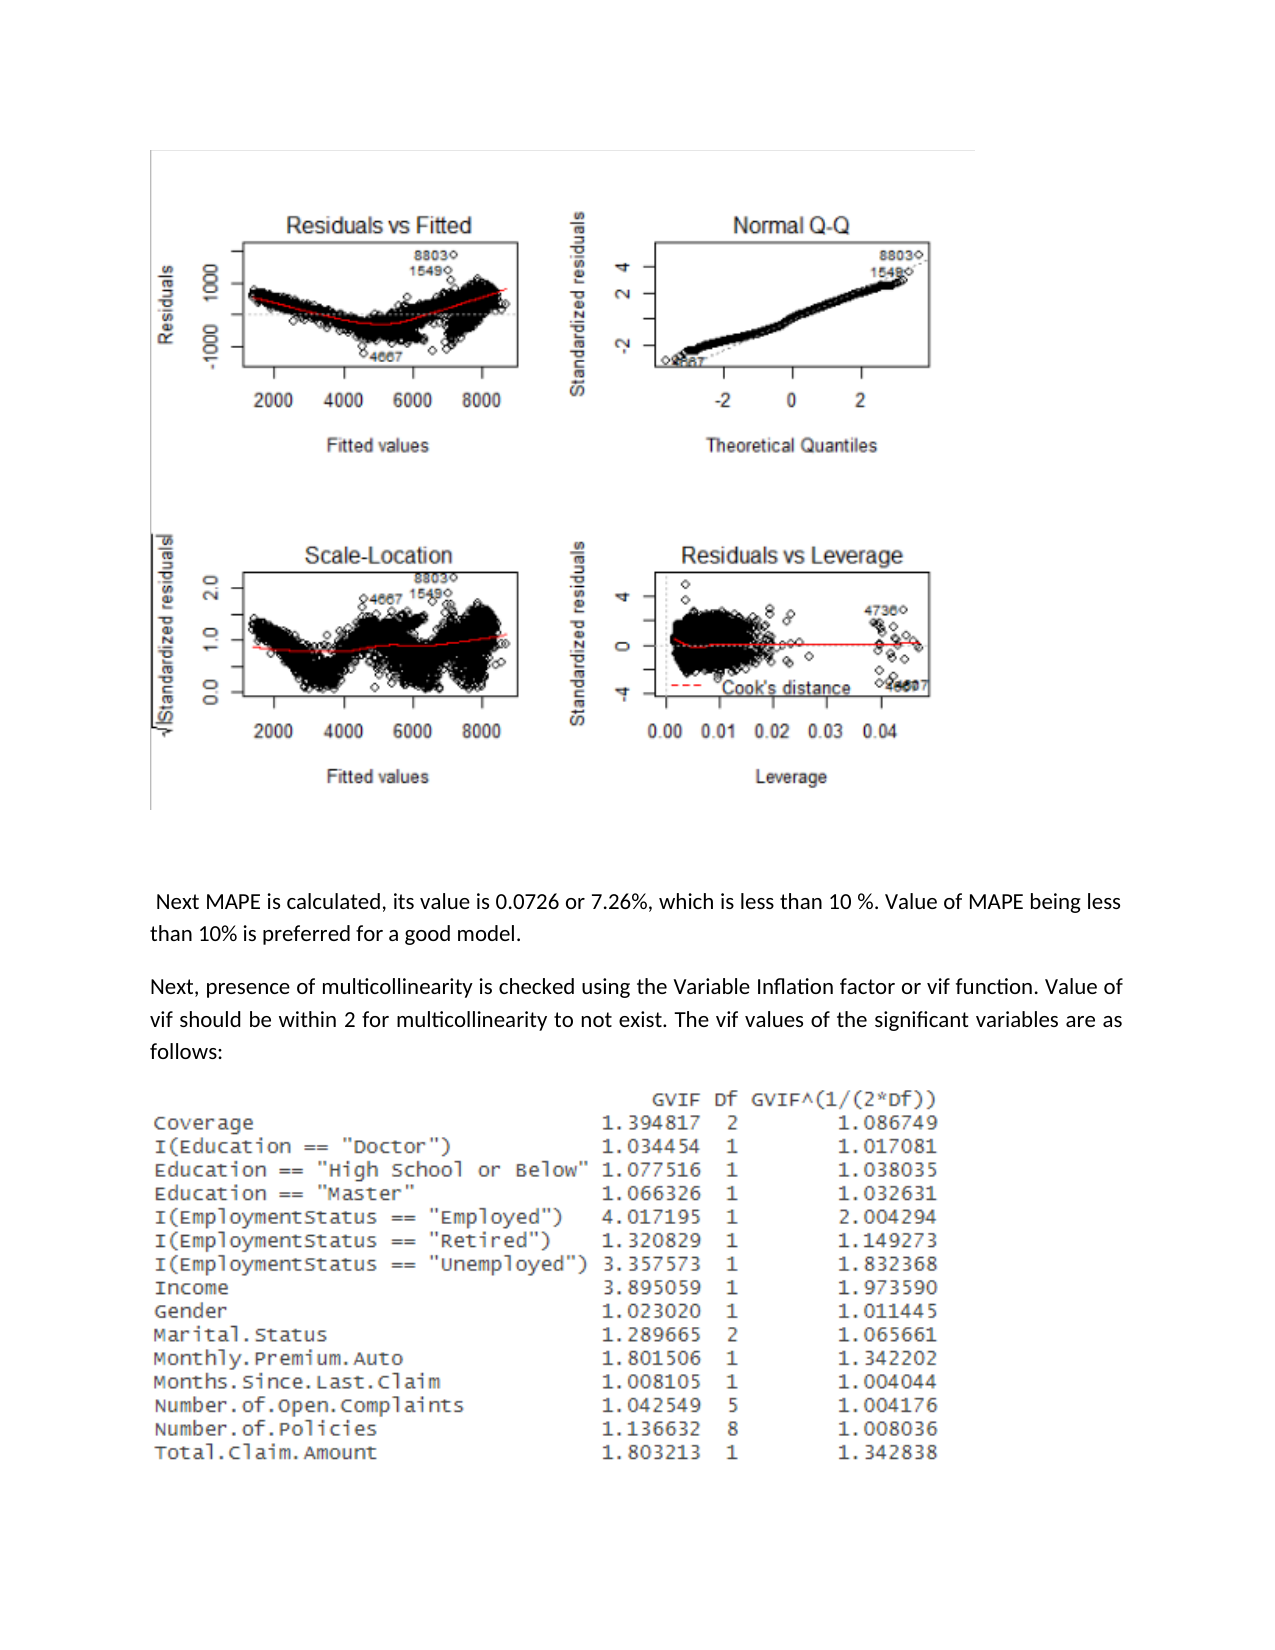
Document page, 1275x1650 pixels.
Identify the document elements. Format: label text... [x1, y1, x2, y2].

picture [150, 150, 975, 810]
picture [150, 1090, 1002, 1461]
text Next, presence of multicollinearity is checked using the Variable Inflation factor or vif function. Value of vif should be within 2 for multicollinearity to not exist. The vif values of the significant variables are as follows: [150, 972, 1125, 1065]
text Next MAPE is calculated, its value is 0.0726 or 7.26%, which is less than 10 %. Value of MAPE being less than 10% is preferred for a good model. [150, 887, 1125, 947]
